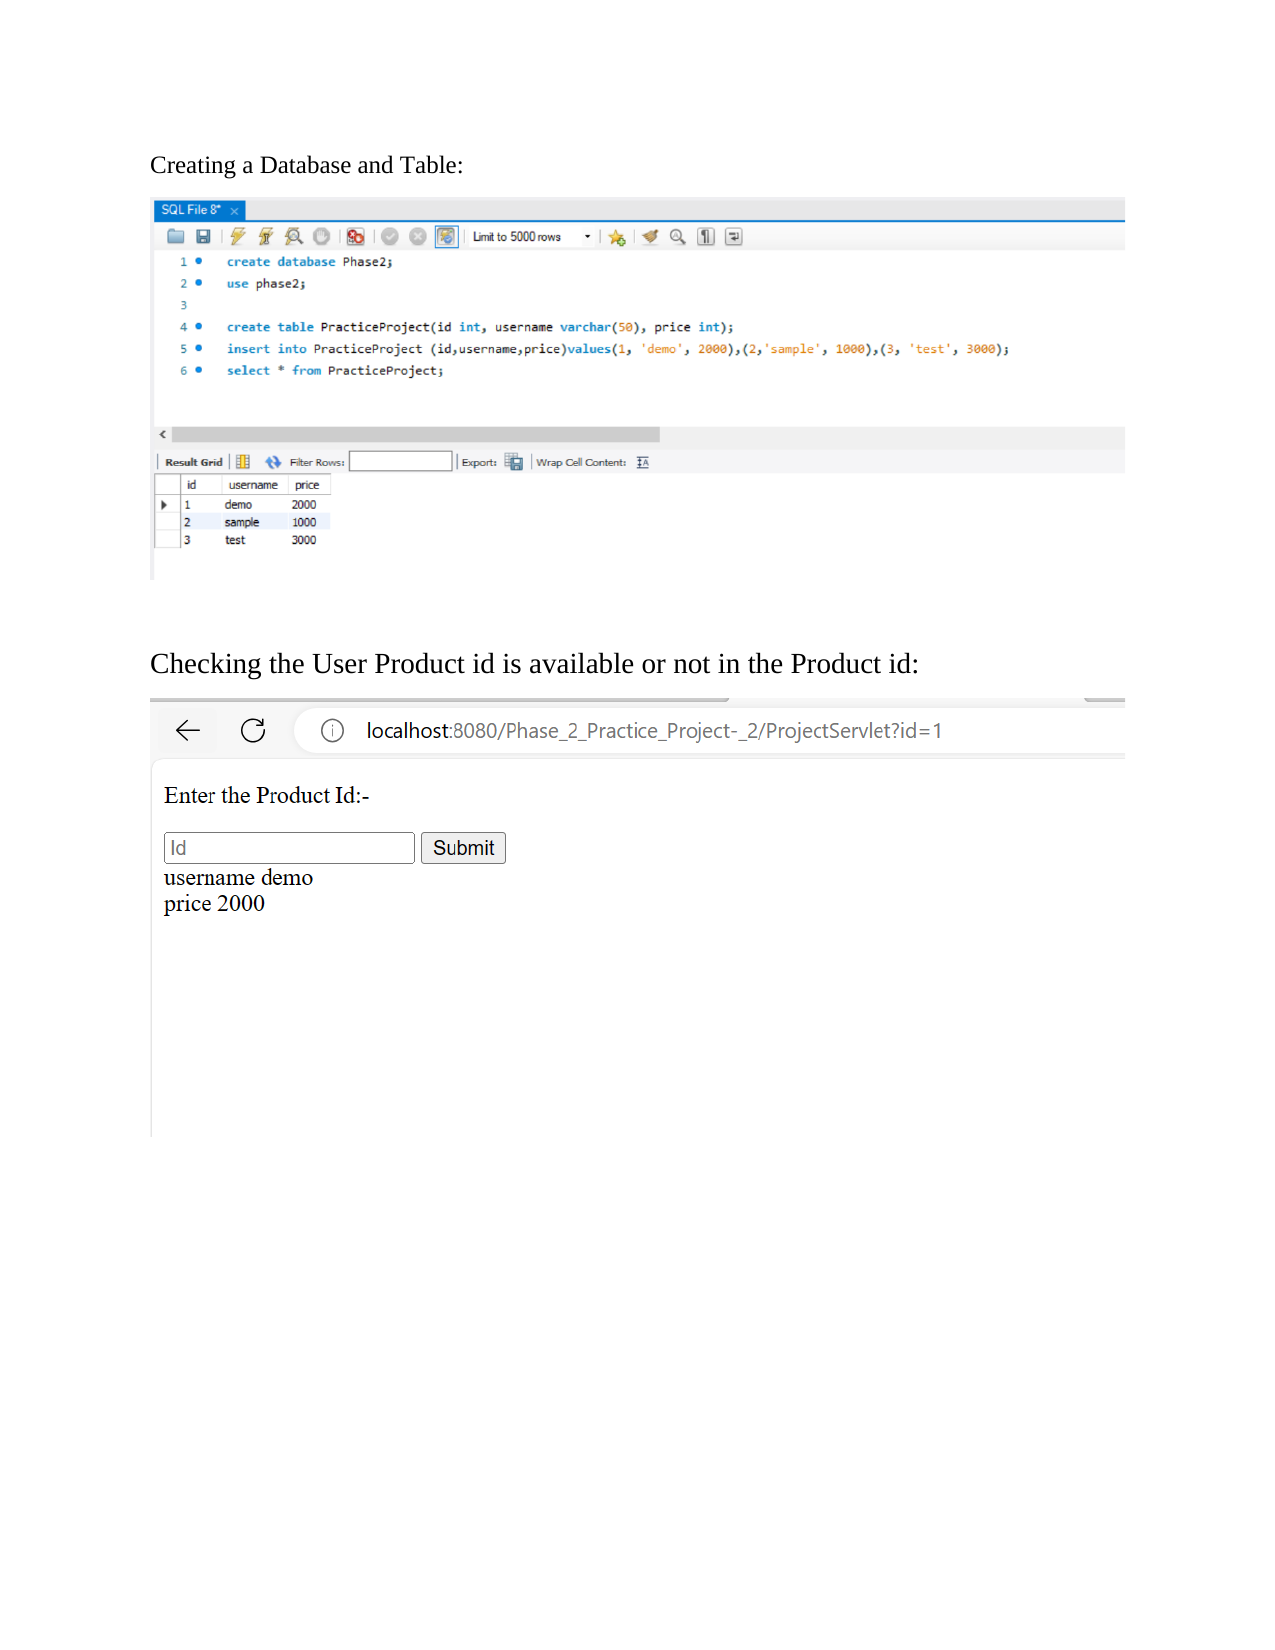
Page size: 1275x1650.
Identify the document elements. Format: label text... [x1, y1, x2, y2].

text Creating a Database and Table: [150, 150, 1125, 179]
picture [150, 698, 1125, 1137]
text Checking the User Product id is available or not in the Product id: [150, 646, 1125, 679]
picture [150, 197, 1125, 580]
